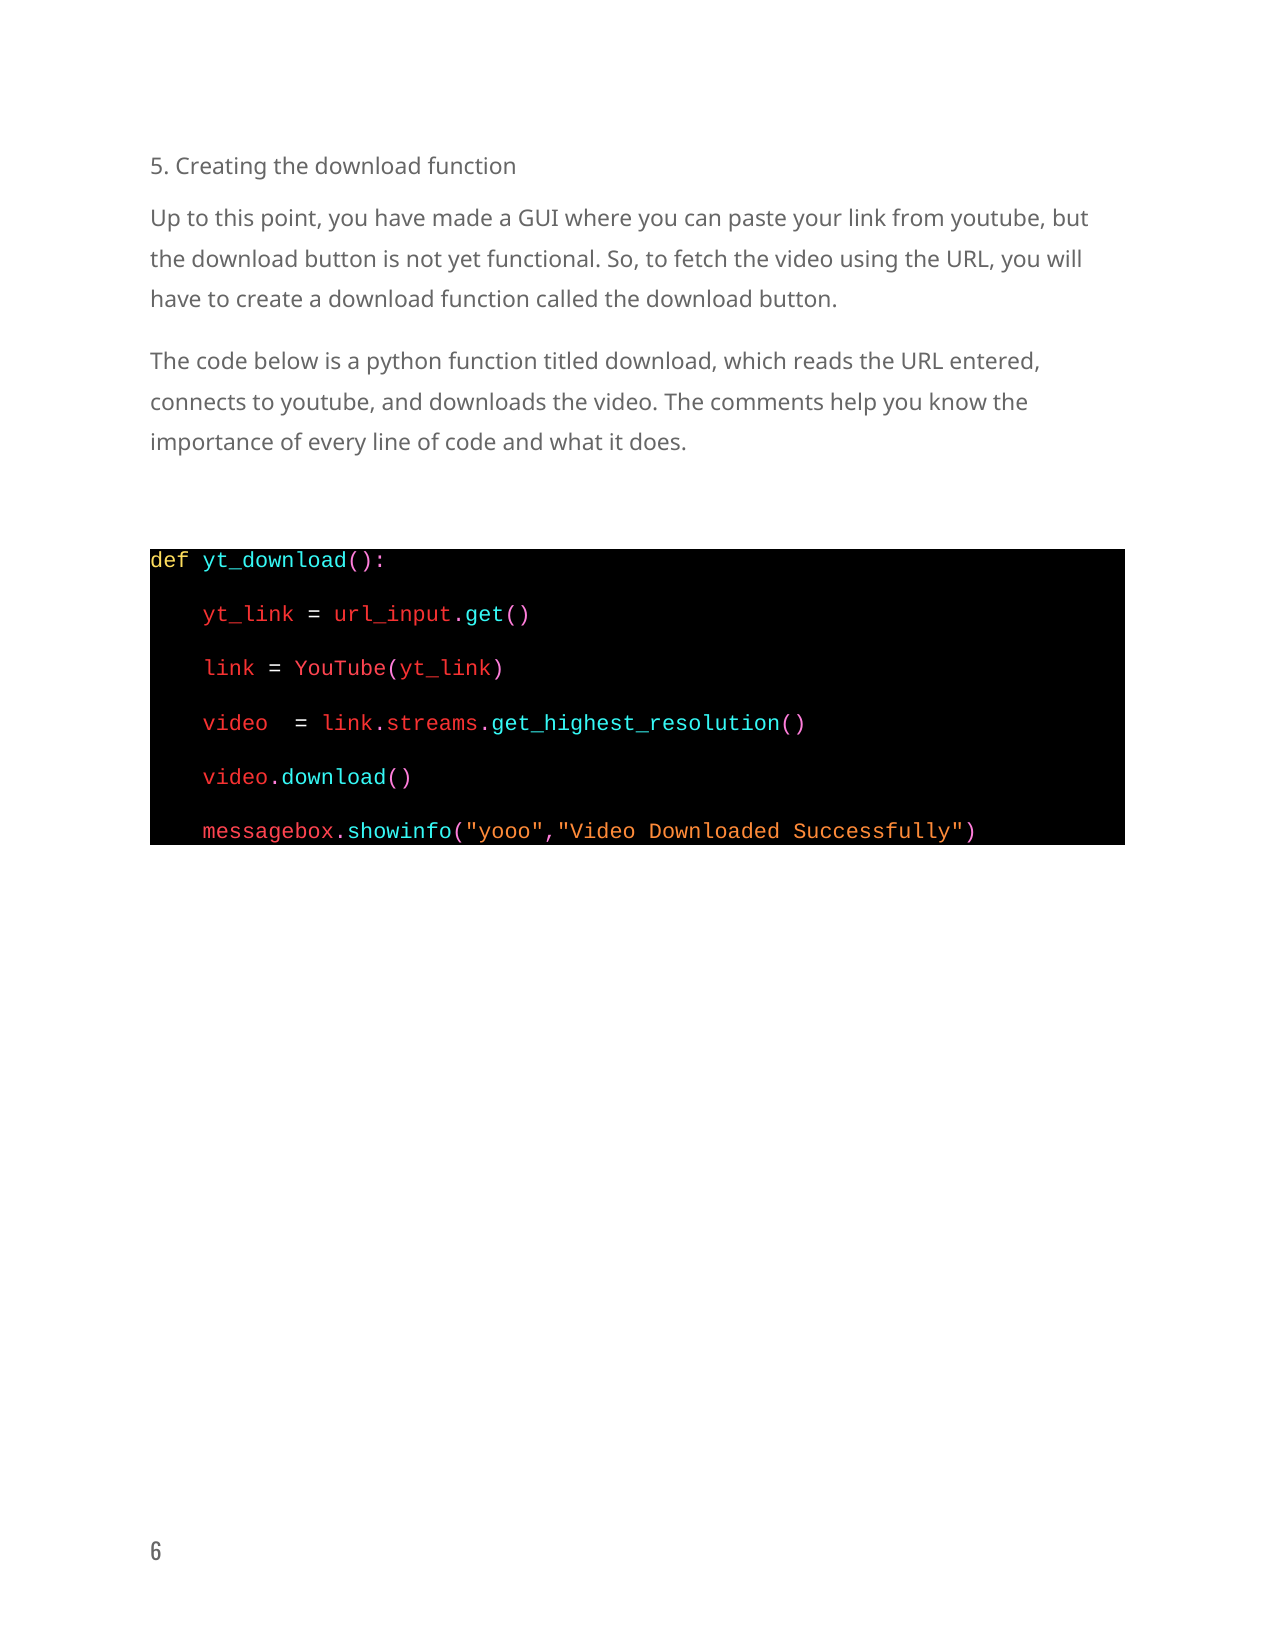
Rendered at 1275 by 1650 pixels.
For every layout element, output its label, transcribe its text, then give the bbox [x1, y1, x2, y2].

text def yt_download(): [150, 549, 1125, 574]
subtitle 5. Creating the download function [150, 150, 1125, 181]
text link = YouTube(yt_link) [150, 657, 1125, 682]
text The code below is a python function titled download, which reads the URL entered, connects to youtube, and downloads the video. The comments help you know the importance of every line of code and what it does. [150, 345, 1125, 457]
text messagebox.showinfo("yooo","Video Downloaded Successfully") [150, 820, 1125, 845]
text yt_link = url_input.get() [150, 603, 1125, 628]
text video = link.streams.get_highest_resolution() [150, 712, 1125, 737]
text Up to this point, you have made a GUI where you can paste your link from youtube, but the download button is not yet functional. So, to fetch the video using the URL, you will have to create a download function called the download button. [150, 202, 1125, 314]
text video.download() [150, 766, 1125, 791]
